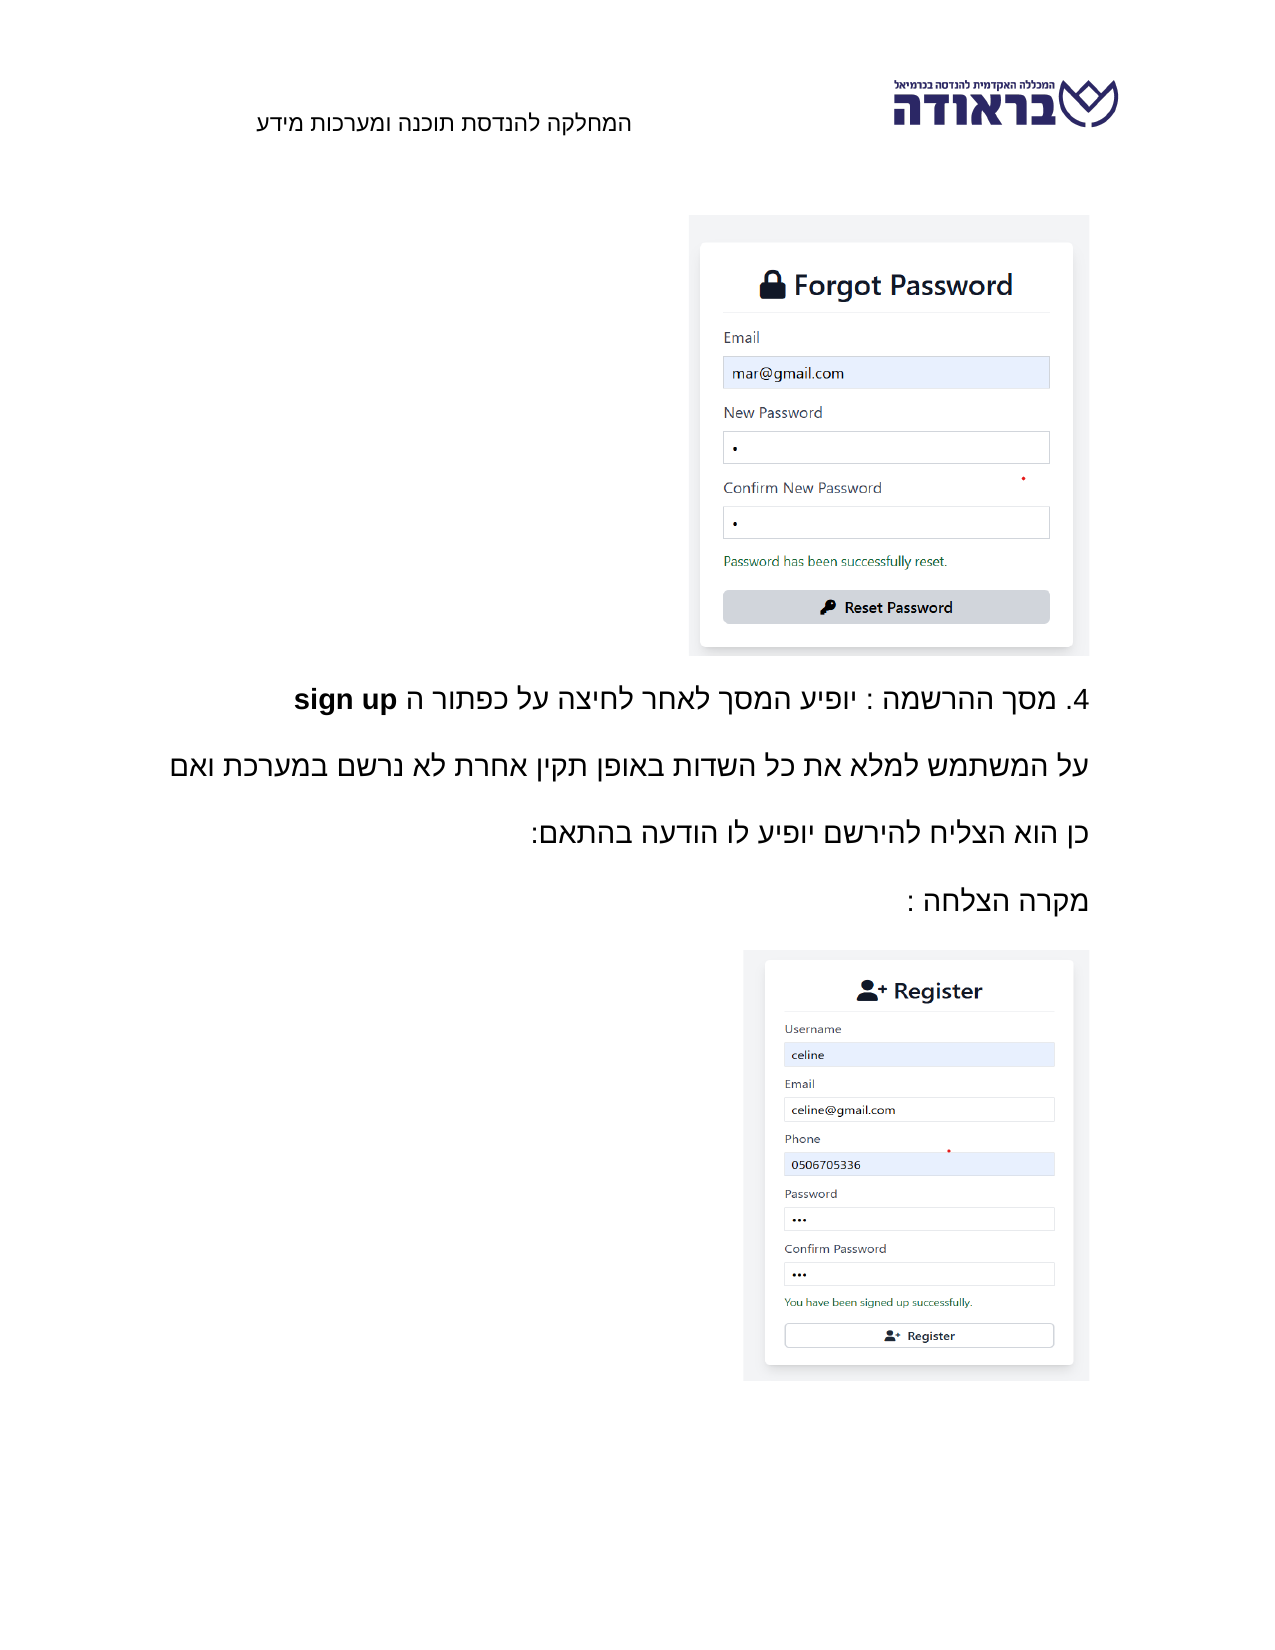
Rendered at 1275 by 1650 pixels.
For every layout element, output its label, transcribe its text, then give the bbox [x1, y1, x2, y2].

picture [688, 215, 1090, 656]
picture [743, 950, 1090, 1381]
text 4. מסך ההרשמה : יופיע המסך לאחר לחיצה על כפתור ה sign up [150, 682, 1089, 716]
text על המשתמש למלא את כל השדות באופן תקין אחרת לא נרשם במערכת ואם כן הוא הצליח להירשם יופיע לו הודעה בהתאם: [150, 749, 1089, 850]
text מקרה הצלחה : [150, 884, 1089, 917]
picture [887, 75, 1125, 132]
